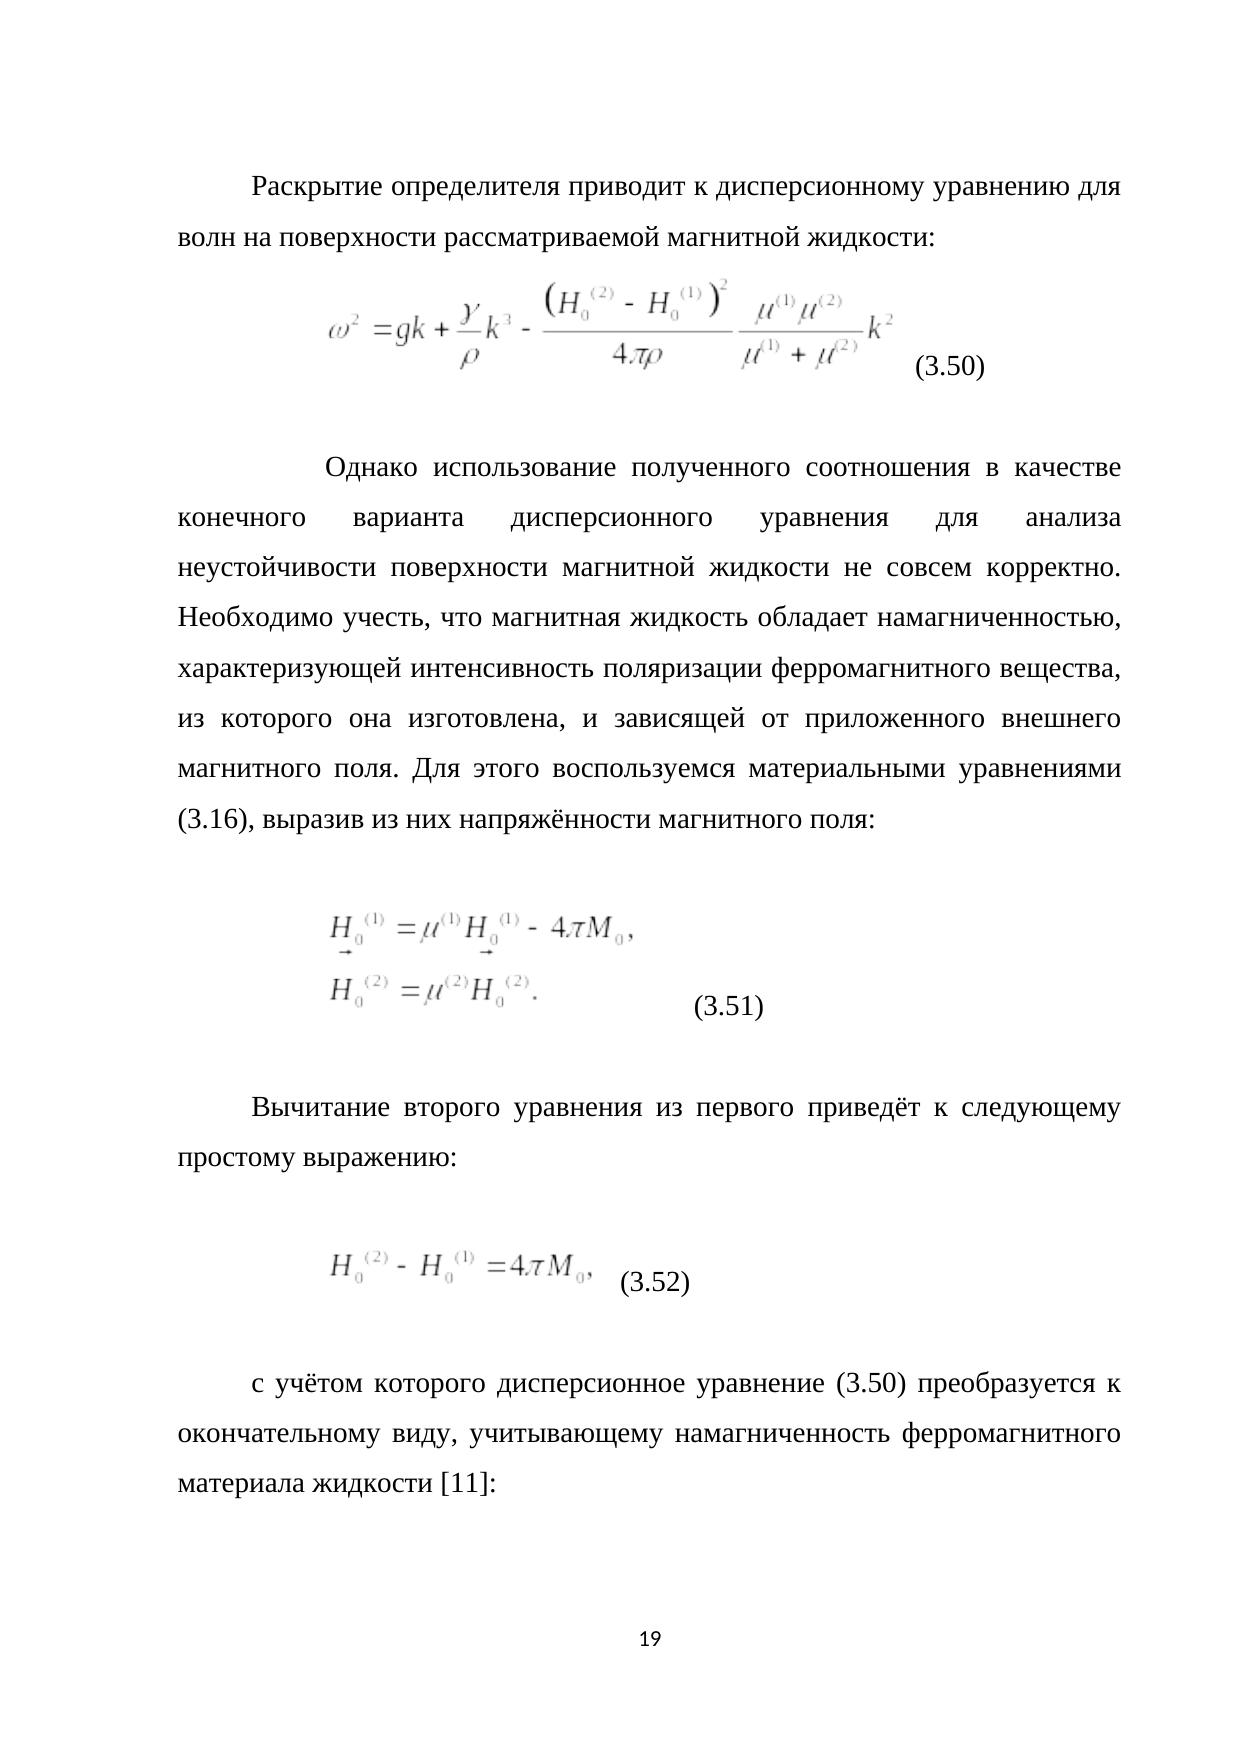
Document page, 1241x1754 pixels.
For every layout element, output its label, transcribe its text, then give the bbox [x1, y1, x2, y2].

text с учётом которого дисперсионное уравнение (3.50) преобразуется к окончательному виду, учитывающему намагниченность ферромагнитного материала жидкости [11]: [177, 1365, 1122, 1499]
text Однако использование полученного соотношения в качестве конечного варианта дисперсионного уравнения для анализа неустойчивости поверхности магнитной жидкости не совсем корректно. Необходимо учесть, что магнитная жидкость обладает намагниченностью, характеризующей интенсивность поляризации ферромагнитного вещества, из которого она изготовлена, и зависящей от приложенного внешнего магнитного поля. Для этого воспользуемся материальными уравнениями (3.16), выразив из них напряжённости магнитного поля: [177, 449, 1122, 834]
text Вычитание второго уравнения из первого приведёт к следующему простому выражению: [177, 1089, 1122, 1173]
text (3.50) [177, 269, 1122, 382]
text Раскрытие определителя приводит к дисперсионному уравнению для волн на поверхности рассматриваемой магнитной жидкости: [177, 168, 1122, 252]
text (3.51) [177, 901, 1122, 1022]
text (3.52) [177, 1240, 1122, 1298]
